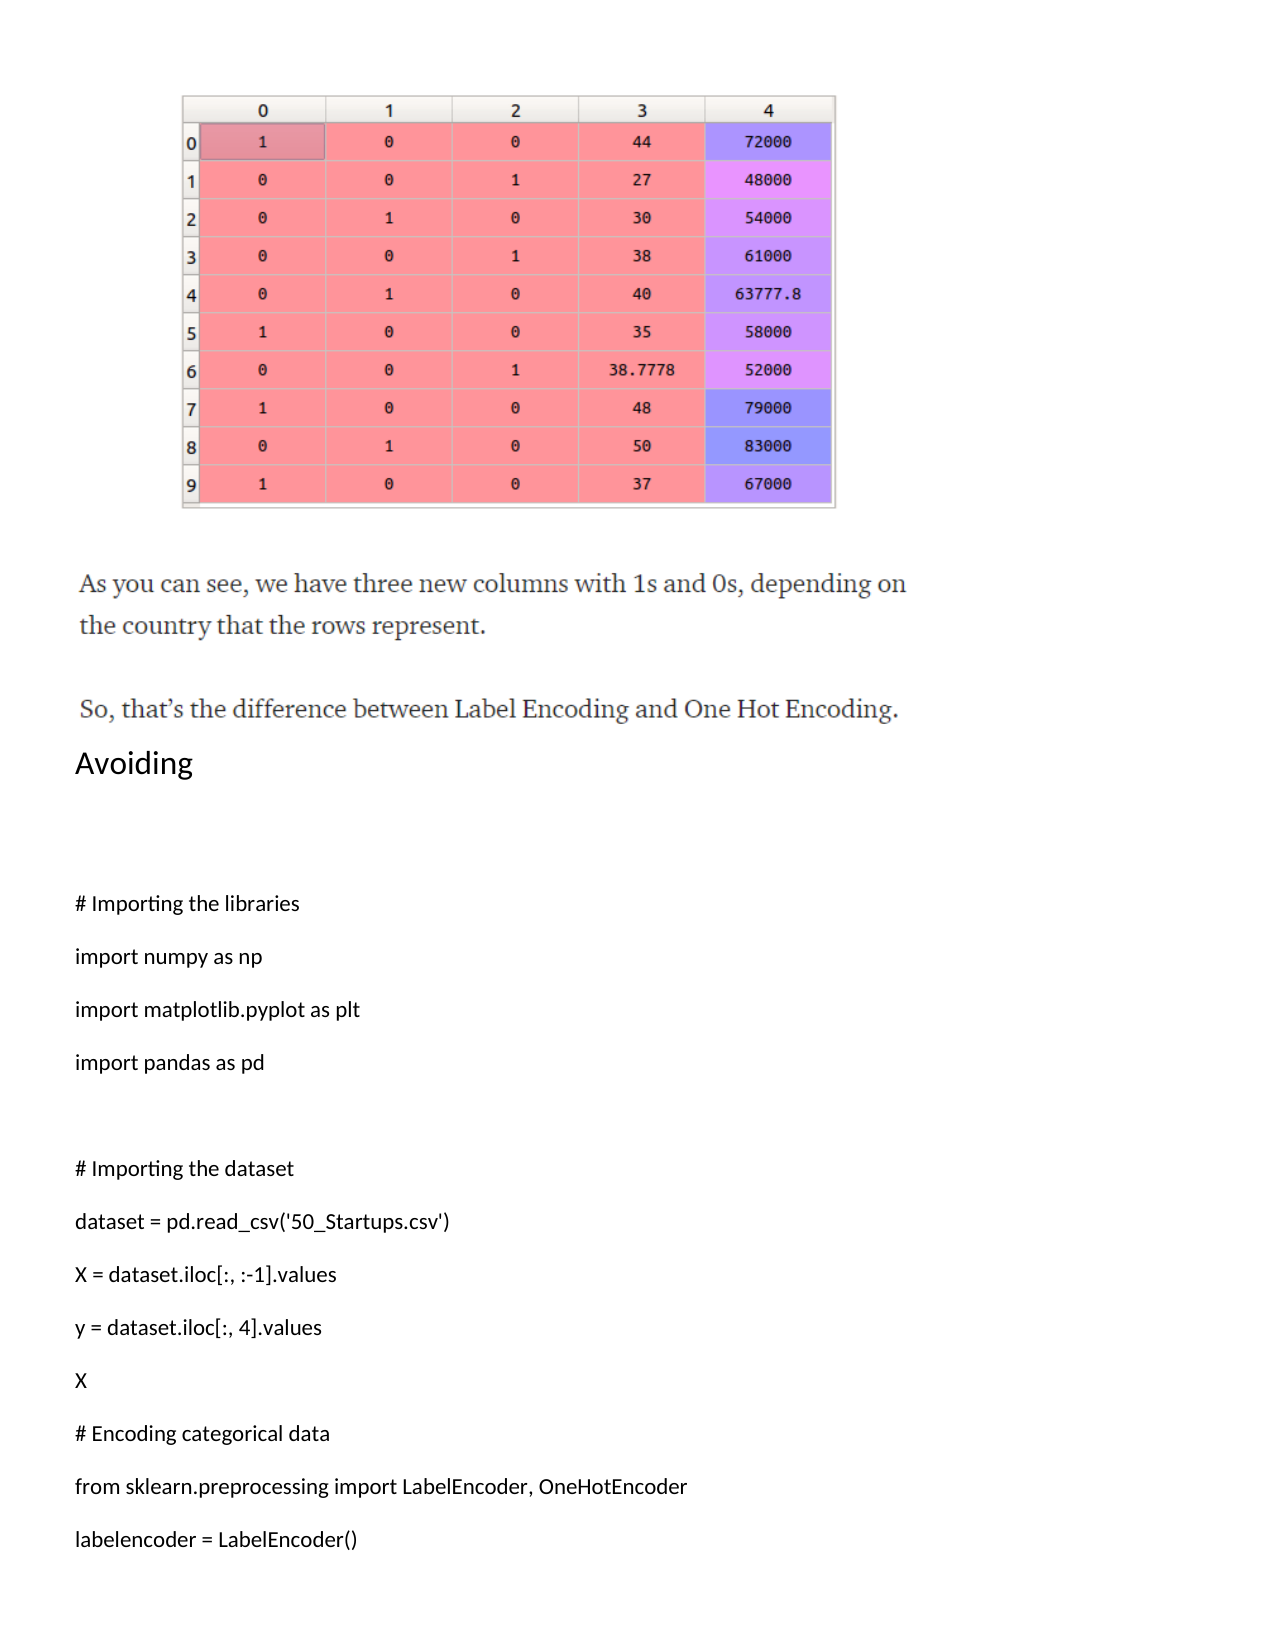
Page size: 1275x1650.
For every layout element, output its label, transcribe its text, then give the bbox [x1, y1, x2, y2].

text import numpy as np [75, 942, 1200, 970]
text Avoiding [75, 742, 1200, 783]
text # Encoding categorical data [75, 1419, 1200, 1447]
text # Importing the dataset [75, 1154, 1200, 1182]
text from sklearn.preprocessing import LabelEncoder, OneHotEncoder [75, 1472, 1200, 1500]
text dataset = pd.read_csv('50_Startups.csv') [75, 1207, 1200, 1235]
text y = dataset.iloc[:, 4].values [75, 1313, 1200, 1341]
text X [75, 1366, 1200, 1394]
text import pandas as pd [75, 1048, 1200, 1076]
picture [75, 75, 937, 743]
text X = dataset.iloc[:, :-1].values [75, 1260, 1200, 1288]
text import matplotlib.pyplot as plt [75, 995, 1200, 1023]
text labelencoder = LabelEncoder() [75, 1525, 1200, 1553]
text # Importing the libraries [75, 889, 1200, 917]
